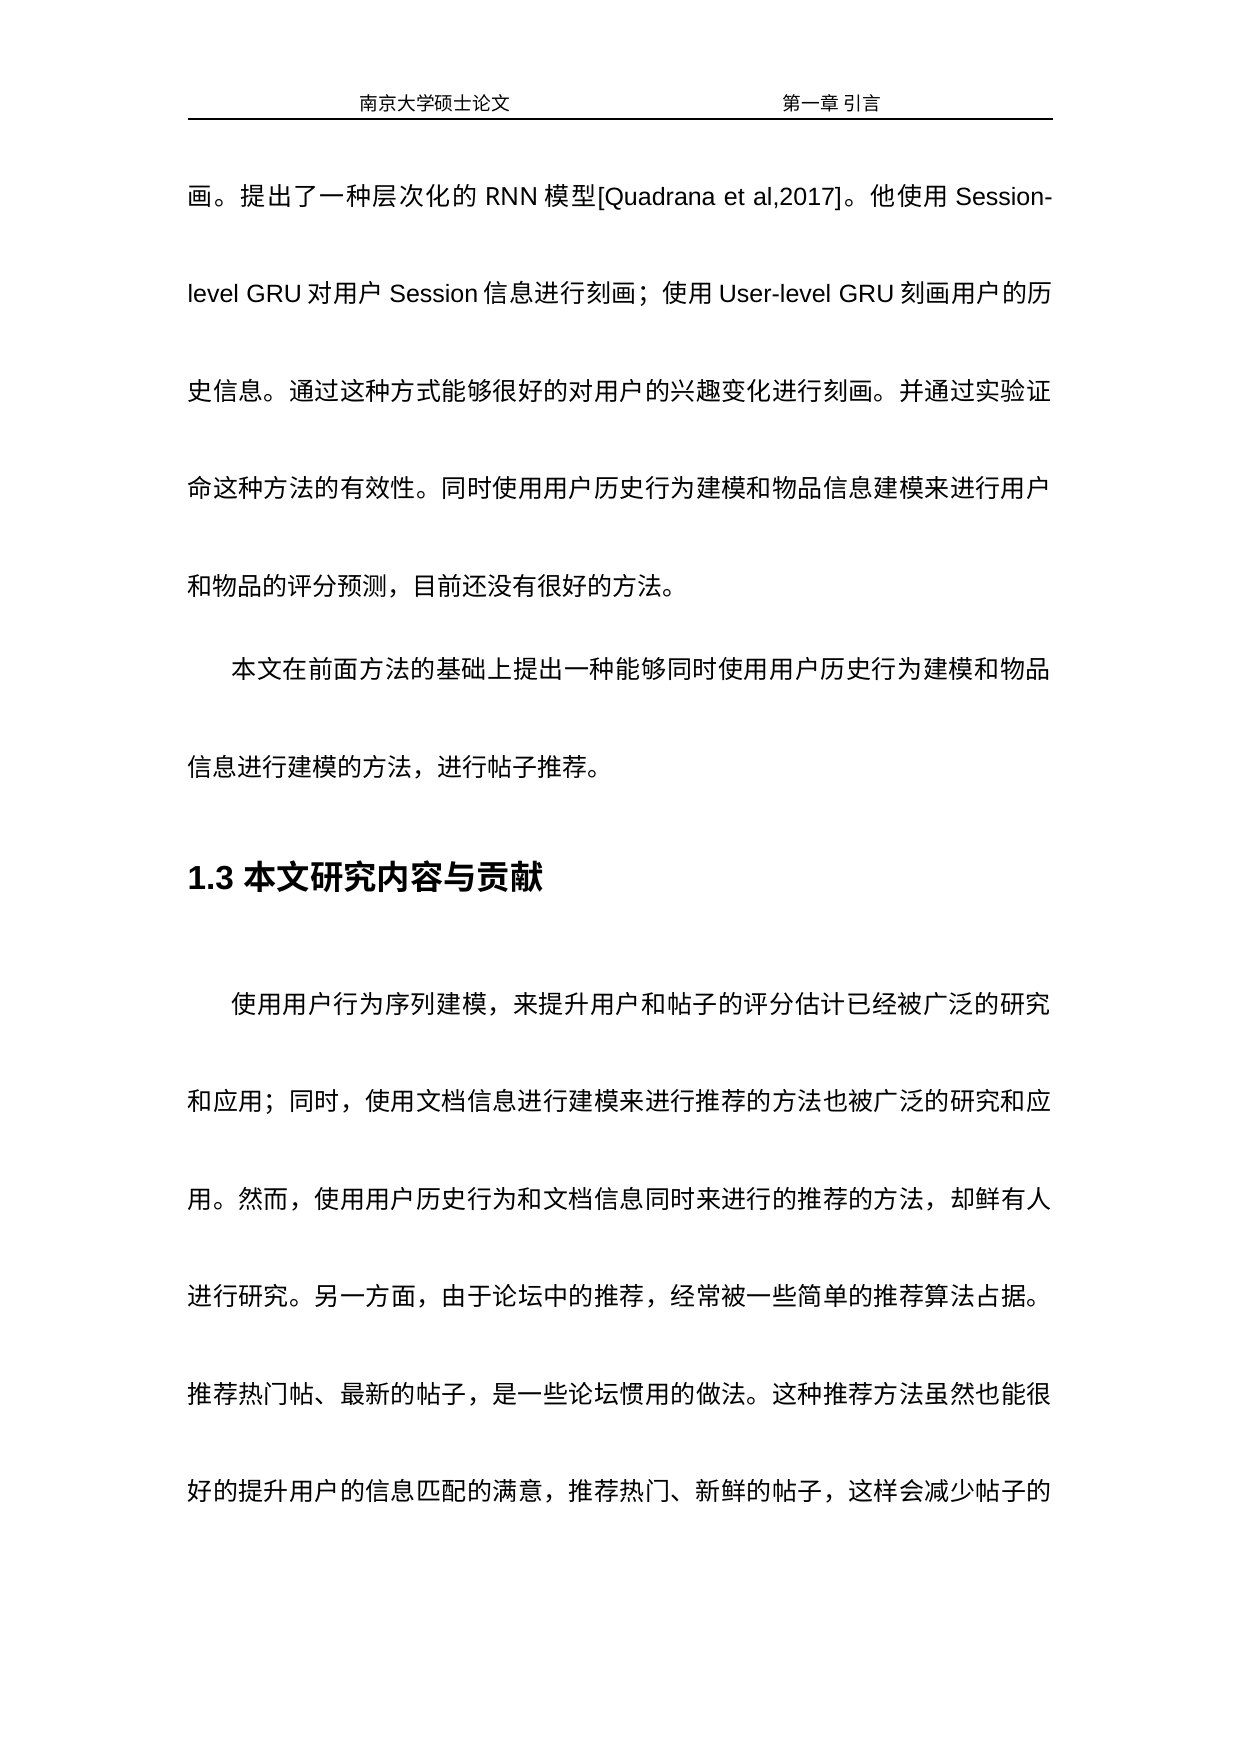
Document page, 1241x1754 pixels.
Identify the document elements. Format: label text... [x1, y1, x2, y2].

text 本文在前面方法的基础上提出一种能够同时使用用户历史行为建模和物品信息进行建模的方法，进行帖子推荐。 [187, 635, 1053, 798]
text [187, 162, 1053, 617]
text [187, 970, 1053, 1522]
subtitle 1.3 本文研究内容与贡献 [187, 843, 1053, 908]
